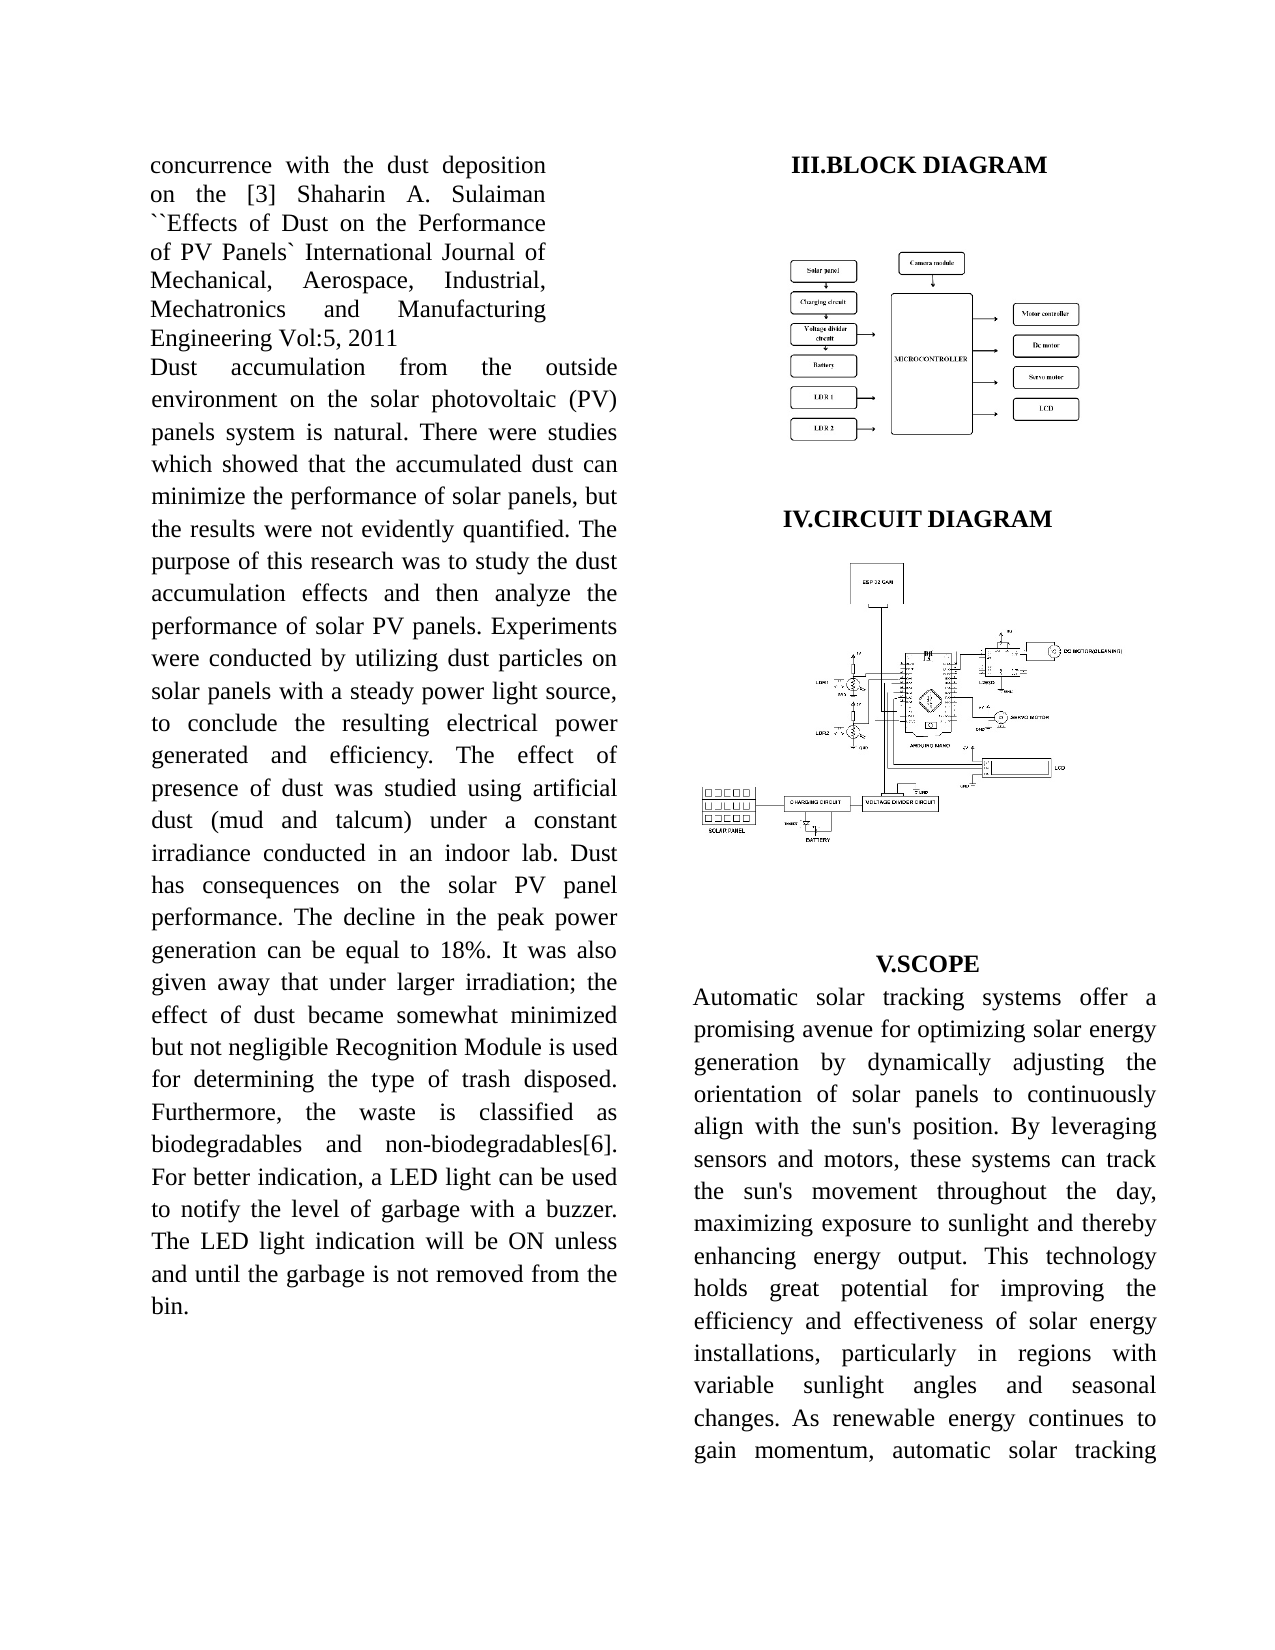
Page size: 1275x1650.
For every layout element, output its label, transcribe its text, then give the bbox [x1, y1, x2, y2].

picture [694, 552, 1169, 870]
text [150, 151, 546, 352]
text Dust accumulation from the outside environment on the solar photovoltaic (PV) panels system is natural. There were studies which showed that the accumulated dust can minimize the performance of solar panels, but the results were not evidently quantified. The purpose of this research was to study the dust accumulation effects and then analyze the performance of solar PV panels. Experiments were conducted by utilizing dust particles on solar panels with a steady power light source, to conclude the resulting electrical power generated and efficiency. The effect of presence of dust was studied using artificial dust (mud and talcum) under a constant irradiance conducted in an indoor lab. Dust has consequences on the solar PV panel performance. The decline in the peak power generation can be equal to 18%. It was also given away that under larger irradiation; the effect of dust became somewhat minimized but not negligible Recognition Module is used for determining the type of trash disposed. Furthermore, the waste is classified as biodegradables and non-biodegradables[6]. For better indication, a LED light can be used to notify the level of garbage with a buzzer. The LED light indication will be ON unless and until the garbage is not removed from the bin. [150, 352, 618, 1320]
subtitle IV.CIRCUIT DIAGRAM [783, 504, 1162, 533]
subtitle V.SCOPE [715, 949, 1140, 978]
picture [694, 200, 1169, 467]
subtitle III.BLOCK DIAGRAM [791, 151, 1162, 179]
